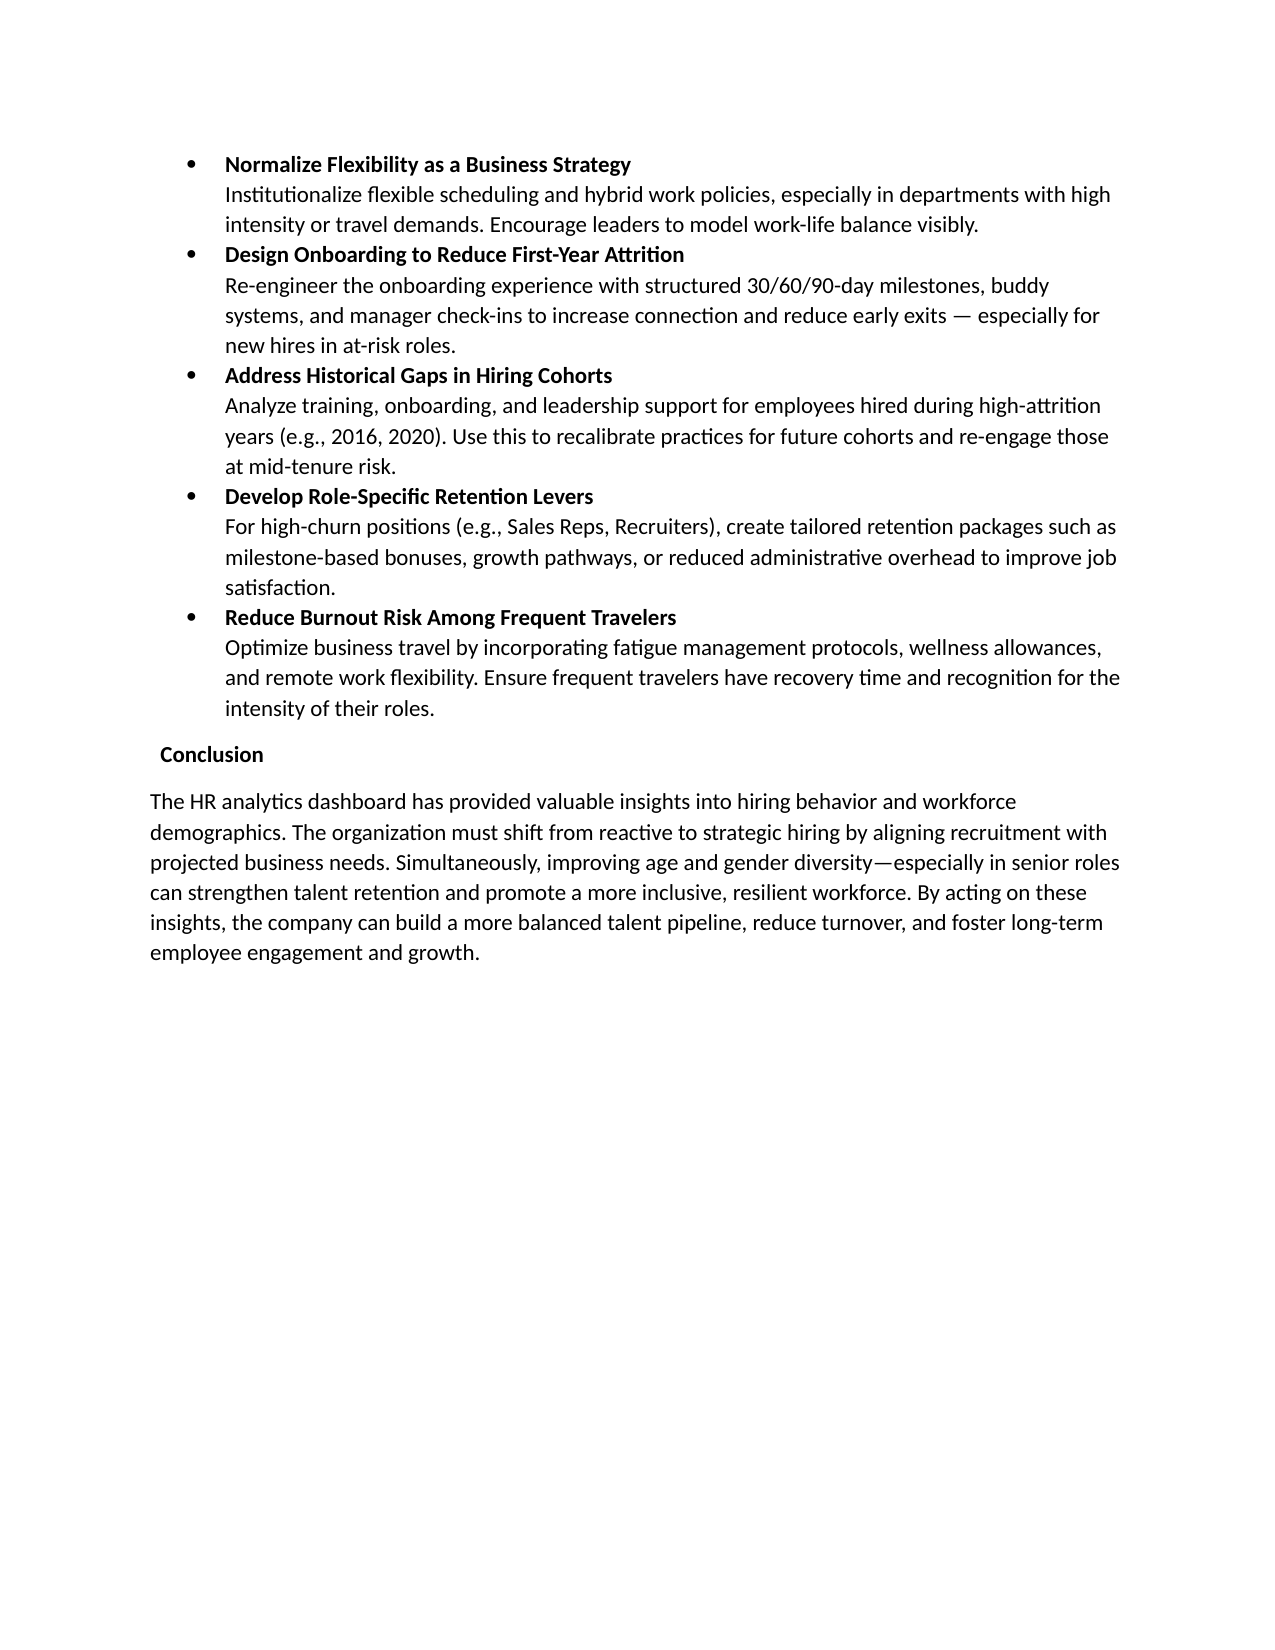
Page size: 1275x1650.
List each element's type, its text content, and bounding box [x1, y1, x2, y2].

text Conclusion [150, 741, 1125, 769]
list Develop Role-Specific Retention Levers For high-churn positions (e.g., Sales Reps, Recruiters), create tailored retention packages such as milestone-based bonuses, growth pathways, or reduced administrative overhead to improve job satisfaction. [187, 482, 1125, 601]
list Reduce Burnout Risk Among Frequent Travelers Optimize business travel by incorporating fatigue management protocols, wellness allowances, and remote work flexibility. Ensure frequent travelers have recovery time and recognition for the intensity of their roles. [187, 603, 1125, 722]
list Normalize Flexibility as a Business Strategy Institutionalize flexible scheduling and hybrid work policies, especially in departments with high intensity or travel demands. Encourage leaders to model work-life balance visibly. [187, 150, 1125, 238]
text The HR analytics dashboard has provided valuable insights into hiring behavior and workforce demographics. The organization must shift from reactive to strategic hiring by aligning recruitment with projected business needs. Simultaneously, improving age and gender diversity—especially in senior roles can strengthen talent retention and promote a more inclusive, resilient workforce. By acting on these insights, the company can build a more balanced talent pipeline, reduce turnover, and foster long-term employee engagement and growth. [150, 787, 1125, 967]
list Design Onboarding to Reduce First-Year Attrition Re-engineer the onboarding experience with structured 30/60/90-day milestones, buddy systems, and manager check-ins to increase connection and reduce early exits — especially for new hires in at-risk roles. [187, 241, 1125, 359]
list Address Historical Gaps in Hiring Cohorts Analyze training, onboarding, and leadership support for employees hired during high-attrition years (e.g., 2016, 2020). Use this to recalibrate practices for future cohorts and re-engage those at mid-tenure risk. [187, 361, 1125, 480]
